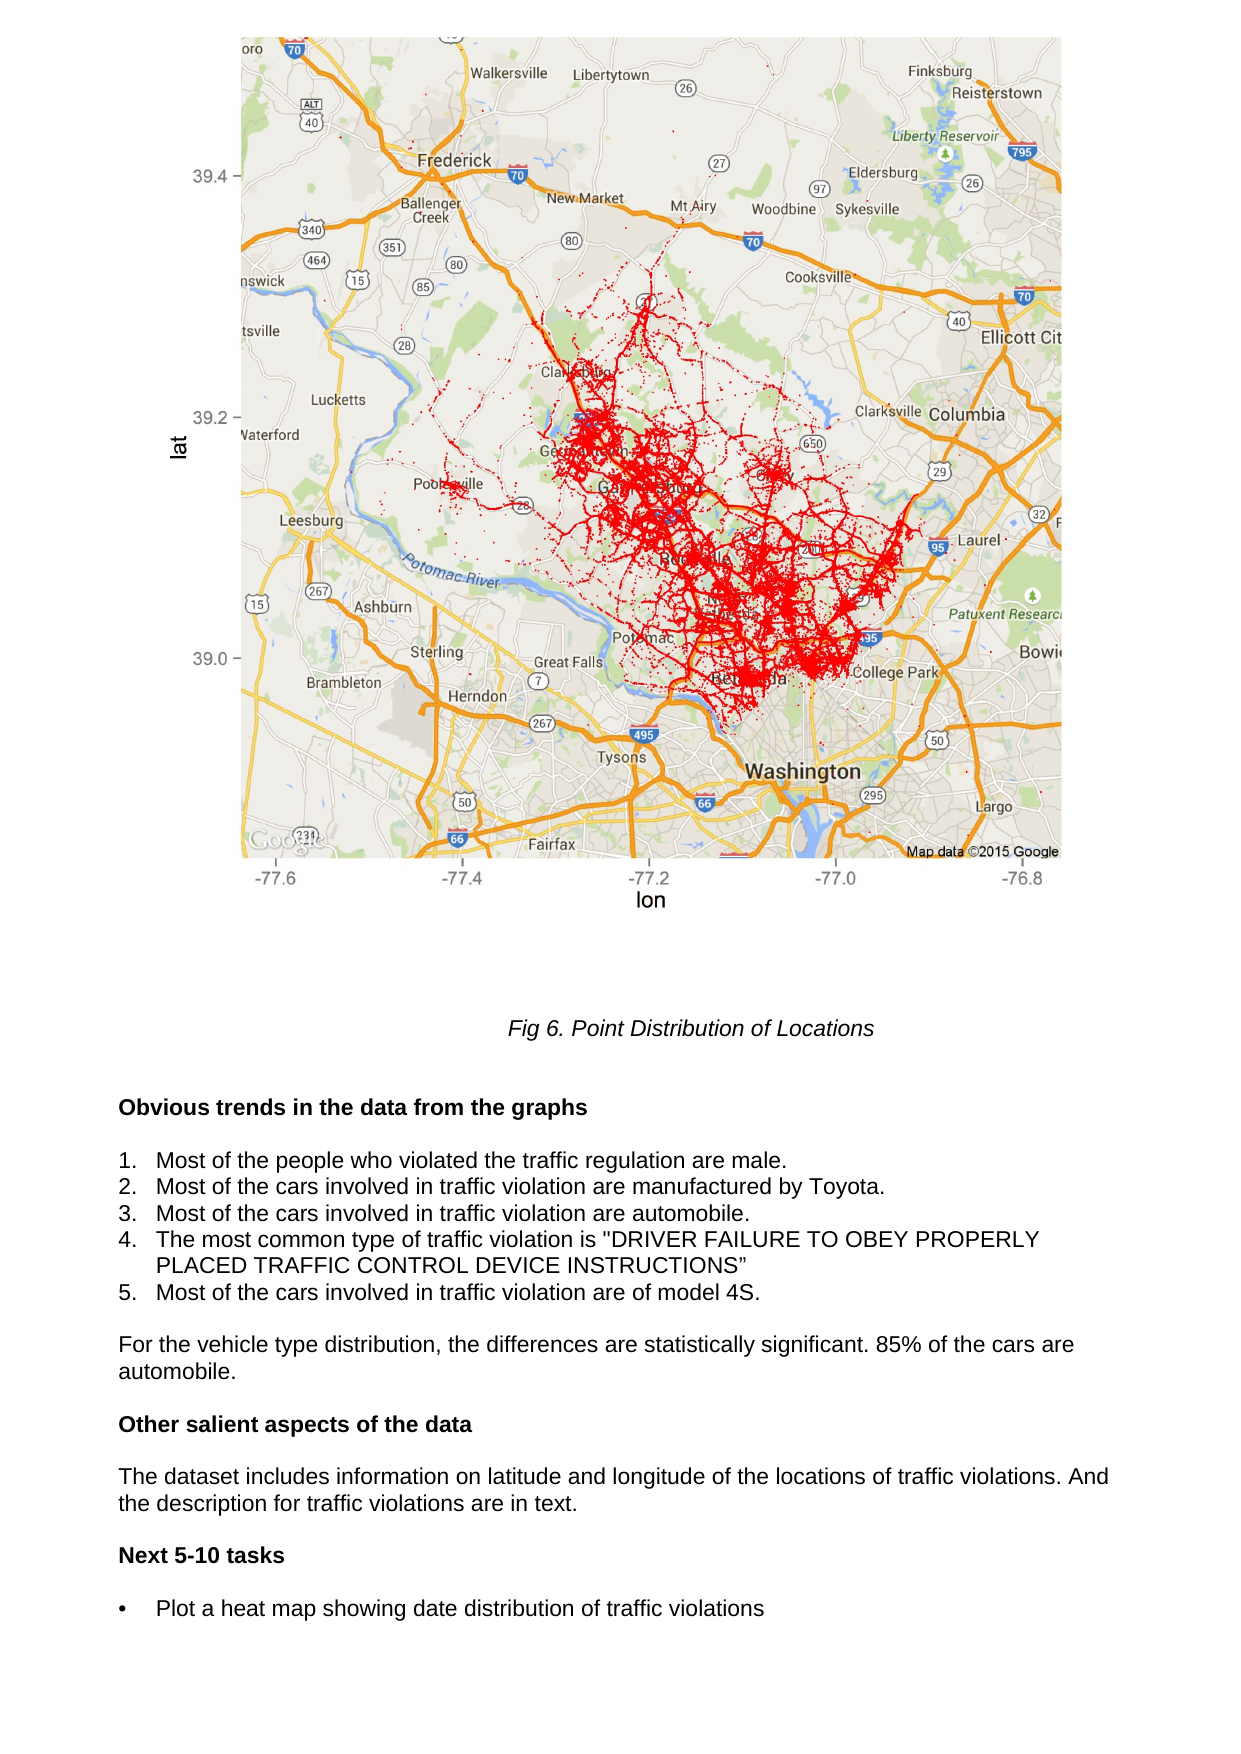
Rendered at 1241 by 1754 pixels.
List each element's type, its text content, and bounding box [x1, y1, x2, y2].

text For the vehicle type distribution, the differences are statistically significant. 85% of the cars are automobile. [118, 1331, 1122, 1384]
list Most of the cars involved in traffic violation are automobile. [118, 1200, 1122, 1226]
text Next 5-10 tasks [118, 1542, 1122, 1569]
list Most of the cars involved in traffic violation are manufactured by Toyota. [118, 1173, 1122, 1200]
text Fig 6. Point Distribution of Locations [118, 1015, 1122, 1042]
list Plot a heat map showing date distribution of traffic violations [118, 1595, 1122, 1621]
picture [150, 0, 1088, 938]
text Other salient aspects of the data [118, 1411, 1122, 1437]
list Most of the cars involved in traffic violation are of model 4S. [118, 1279, 1122, 1305]
text The dataset includes information on latitude and longitude of the locations of traffic violations. And the description for traffic violations are in text. [118, 1463, 1122, 1516]
list Most of the people who violated the traffic regulation are male. [118, 1147, 1122, 1173]
list The most common type of traffic violation is "DRIVER FAILURE TO OBEY PROPERLY PLACED TRAFFIC CONTROL DEVICE INSTRUCTIONS” [118, 1226, 1122, 1279]
text Obvious trends in the data from the graphs [118, 1094, 1122, 1121]
